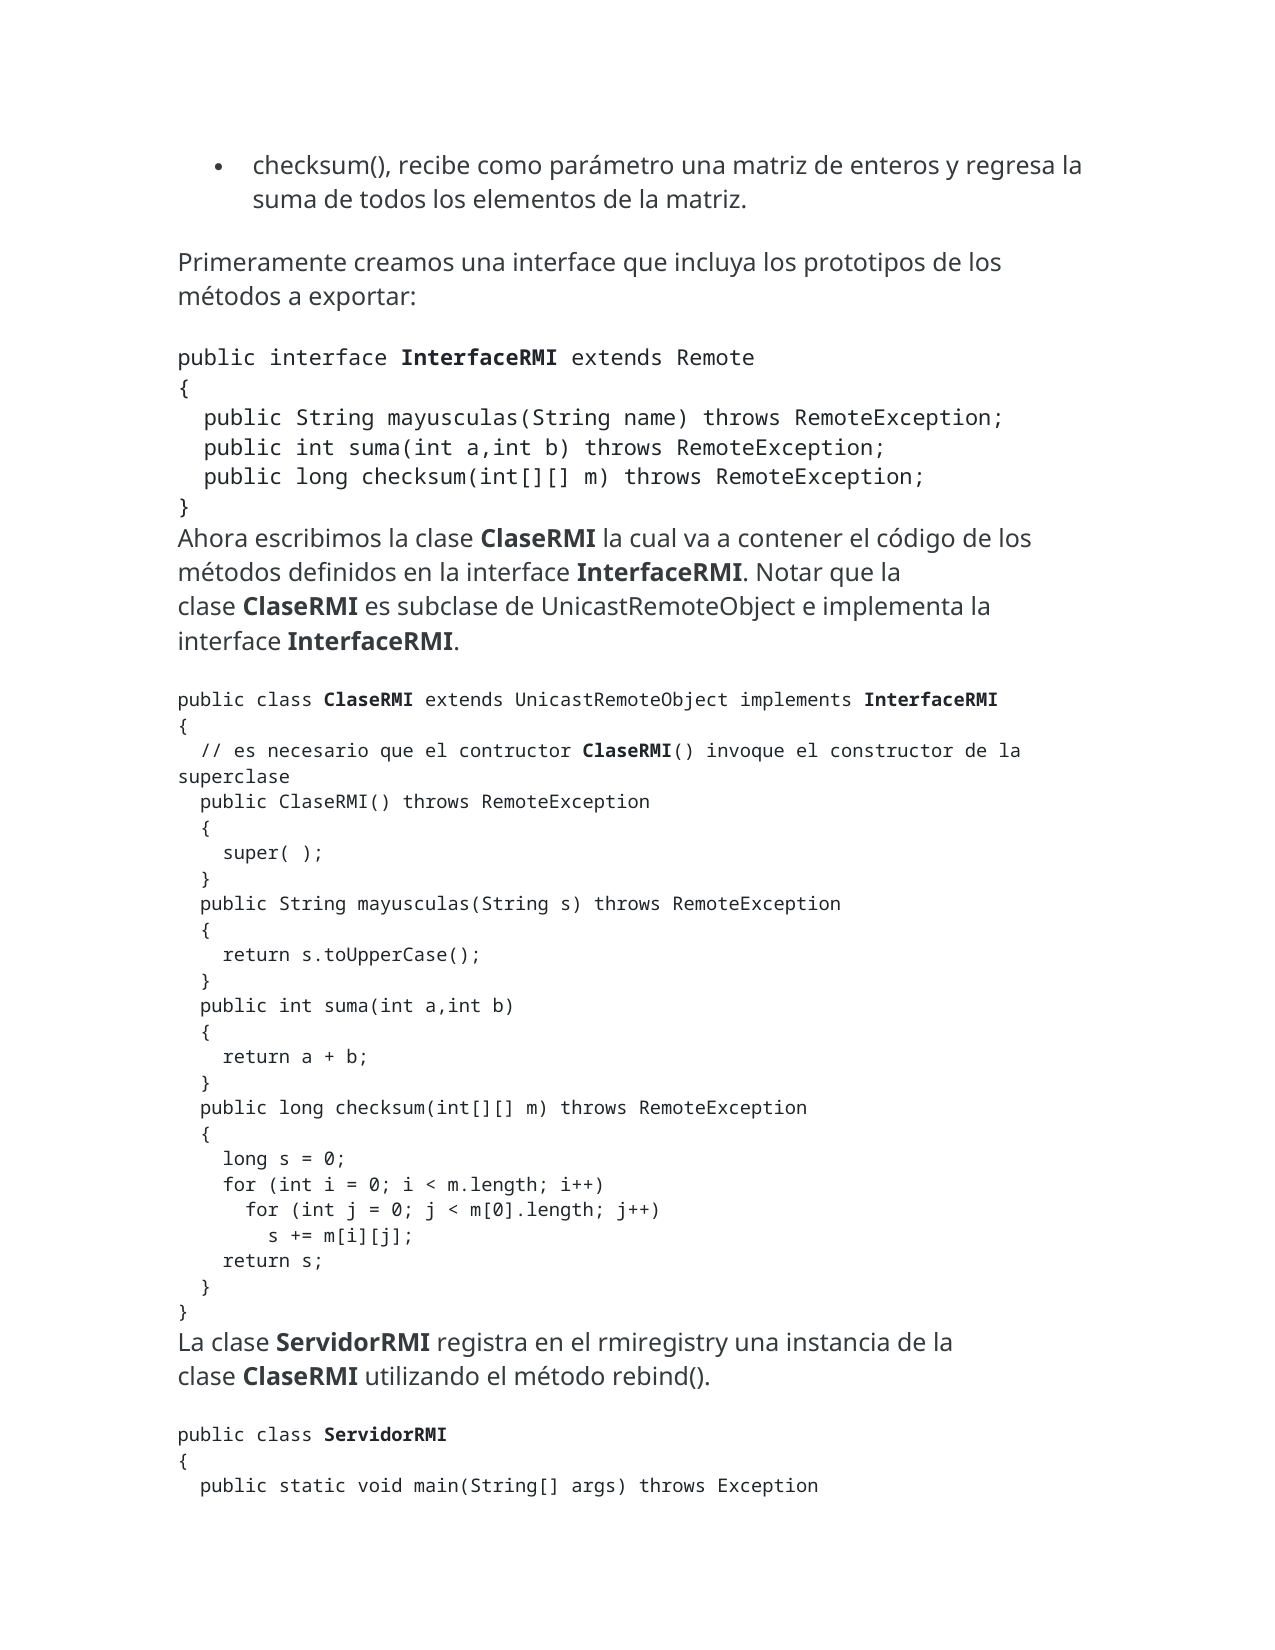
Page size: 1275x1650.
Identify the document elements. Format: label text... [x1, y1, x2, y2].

text } [177, 491, 1098, 521]
text return a + b; [177, 1044, 1098, 1069]
text public long checksum(int[][] m) throws RemoteException; [177, 461, 1098, 491]
text s += m[i][j]; [177, 1222, 1098, 1248]
text Ahora escribimos la clase ClaseRMI la cual va a contener el código de los métodos definidos en la interface InterfaceRMI. Notar que la clase ClaseRMI es subclase de UnicastRemoteObject e implementa la interface InterfaceRMI. [177, 521, 1098, 657]
text } [177, 1273, 1098, 1299]
text public int suma(int a,int b) [177, 993, 1098, 1018]
text long s = 0; [177, 1146, 1098, 1171]
text return s; [177, 1248, 1098, 1273]
text for (int i = 0; i < m.length; i++) [177, 1171, 1098, 1197]
text public class ClaseRMI extends UnicastRemoteObject implements InterfaceRMI [177, 686, 1098, 712]
text public String mayusculas(String name) throws RemoteException; [177, 402, 1098, 432]
text public interface InterfaceRMI extends Remote [177, 342, 1098, 372]
text public class ServidorRMI [177, 1422, 1098, 1447]
text // es necesario que el contructor ClaseRMI() invoque el constructor de la superclase [177, 737, 1098, 788]
text } [177, 1069, 1098, 1095]
text public static void main(String[] args) throws Exception [177, 1473, 1098, 1498]
text public long checksum(int[][] m) throws RemoteException [177, 1095, 1098, 1120]
text public String mayusculas(String s) throws RemoteException [177, 891, 1098, 916]
text public int suma(int a,int b) throws RemoteException; [177, 432, 1098, 461]
text } [177, 967, 1098, 993]
text { [177, 916, 1098, 942]
text { [177, 1018, 1098, 1044]
text { [177, 1447, 1098, 1473]
text La clase ServidorRMI registra en el rmiregistry una instancia de la clase ClaseRMI utilizando el método rebind(). [177, 1324, 1098, 1392]
text { [177, 1120, 1098, 1146]
text Primeramente creamos una interface que incluya los prototipos de los métodos a exportar: [177, 245, 1098, 313]
text public ClaseRMI() throws RemoteException [177, 788, 1098, 814]
text } [177, 865, 1098, 891]
text { [177, 814, 1098, 839]
text } [177, 1299, 1098, 1324]
text for (int j = 0; j < m[0].length; j++) [177, 1197, 1098, 1222]
text return s.toUpperCase(); [177, 942, 1098, 967]
text { [177, 712, 1098, 737]
list checksum(), recibe como parámetro una matriz de enteros y regresa la suma de todos los elementos de la matriz. [215, 148, 1098, 216]
text { [177, 372, 1098, 402]
text super( ); [177, 839, 1098, 865]
